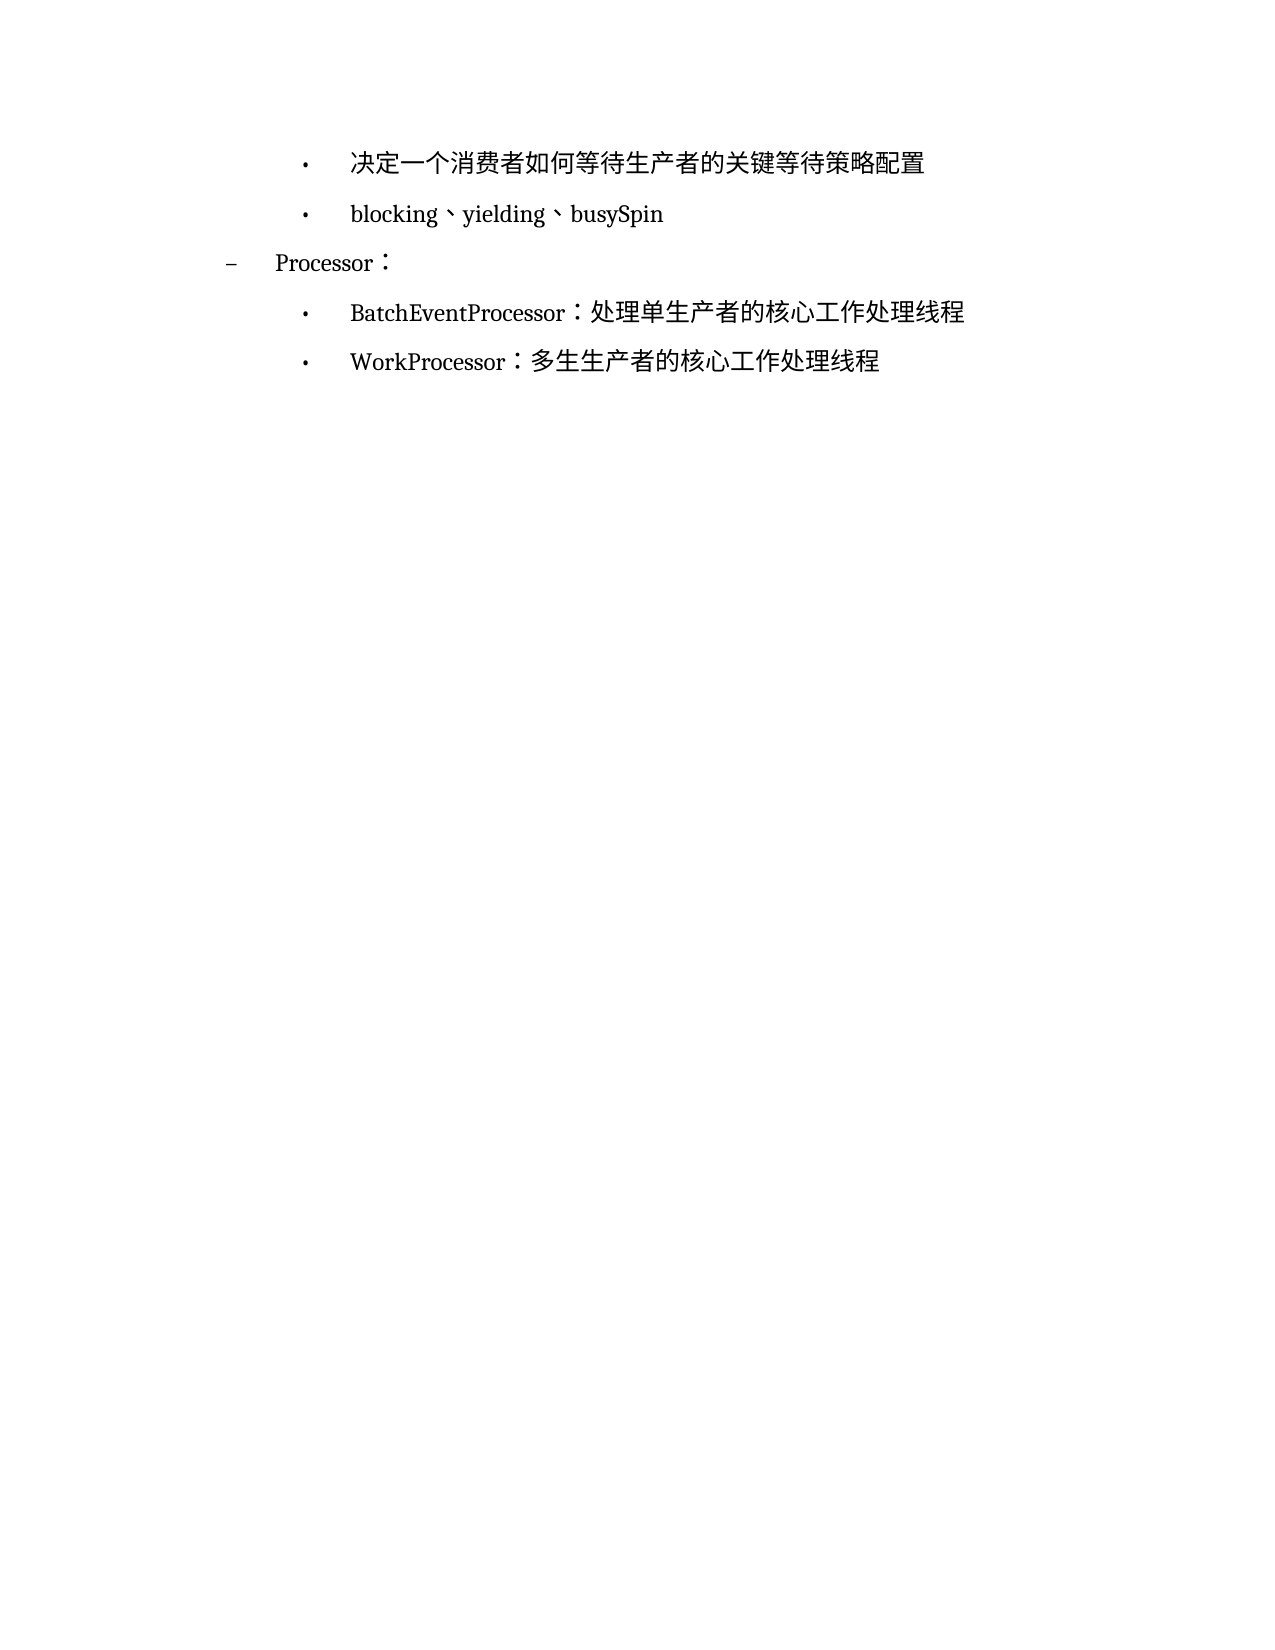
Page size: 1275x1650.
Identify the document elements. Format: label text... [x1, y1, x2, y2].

list BatchEventProcessor：处理单生产者的核心工作处理线程 [300, 299, 1125, 327]
list WorkProcessor：多生生产者的核心工作处理线程 [300, 348, 1125, 377]
list Processor： [225, 249, 1125, 278]
list blocking、yielding、busySpin [300, 199, 1125, 228]
list 决定一个消费者如何等待生产者的关键等待策略配置 [300, 150, 1125, 179]
